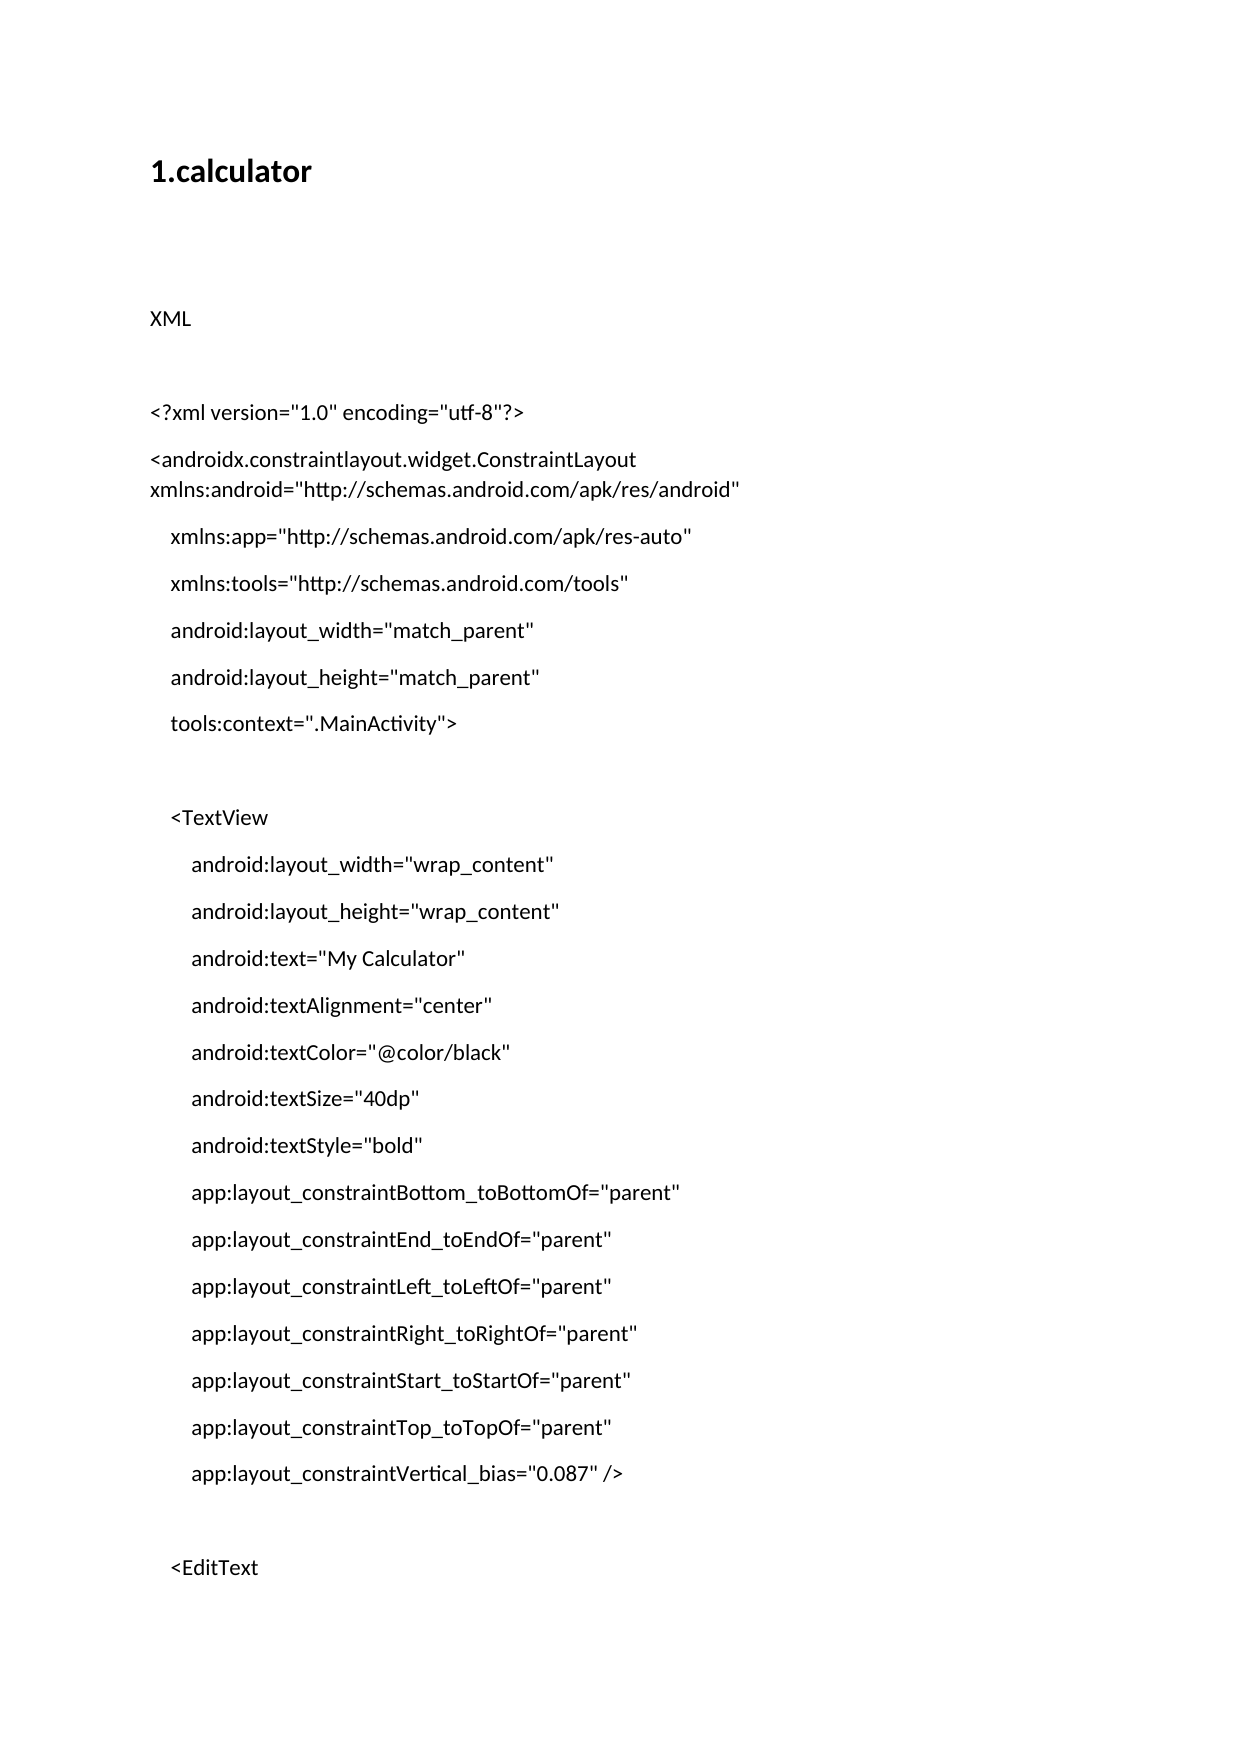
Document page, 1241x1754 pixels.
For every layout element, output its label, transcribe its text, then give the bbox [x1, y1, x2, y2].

text <androidx.constraintlayout.widget.ConstraintLayout xmlns:android="http://schemas.android.com/apk/res/android" [150, 445, 1090, 503]
text app:layout_constraintBottom_toBottomOf="parent" [150, 1178, 1090, 1206]
text <TextView [150, 803, 1090, 831]
text android:layout_height="wrap_content" [150, 897, 1090, 925]
text android:layout_width="match_parent" [150, 616, 1090, 644]
text xmlns:app="http://schemas.android.com/apk/res-auto" [150, 522, 1090, 550]
text 1.calculator [150, 150, 1090, 191]
text XML [150, 304, 1090, 332]
text android:text="My Calculator" [150, 944, 1090, 972]
text android:layout_height="match_parent" [150, 663, 1090, 691]
text app:layout_constraintLeft_toLeftOf="parent" [150, 1272, 1090, 1300]
text android:textStyle="bold" [150, 1131, 1090, 1159]
text app:layout_constraintStart_toStartOf="parent" [150, 1366, 1090, 1394]
text app:layout_constraintTop_toTopOf="parent" [150, 1413, 1090, 1441]
text xmlns:tools="http://schemas.android.com/tools" [150, 569, 1090, 597]
text android:layout_width="wrap_content" [150, 850, 1090, 878]
text <EditText [150, 1553, 1090, 1581]
text app:layout_constraintRight_toRightOf="parent" [150, 1319, 1090, 1347]
text app:layout_constraintVertical_bias="0.087" /> [150, 1459, 1090, 1488]
text app:layout_constraintEnd_toEndOf="parent" [150, 1225, 1090, 1253]
text <?xml version="1.0" encoding="utf-8"?> [150, 398, 1090, 426]
text android:textSize="40dp" [150, 1084, 1090, 1113]
text android:textAlignment="center" [150, 991, 1090, 1019]
text android:textColor="@color/black" [150, 1038, 1090, 1066]
text tools:context=".MainActivity"> [150, 709, 1090, 738]
